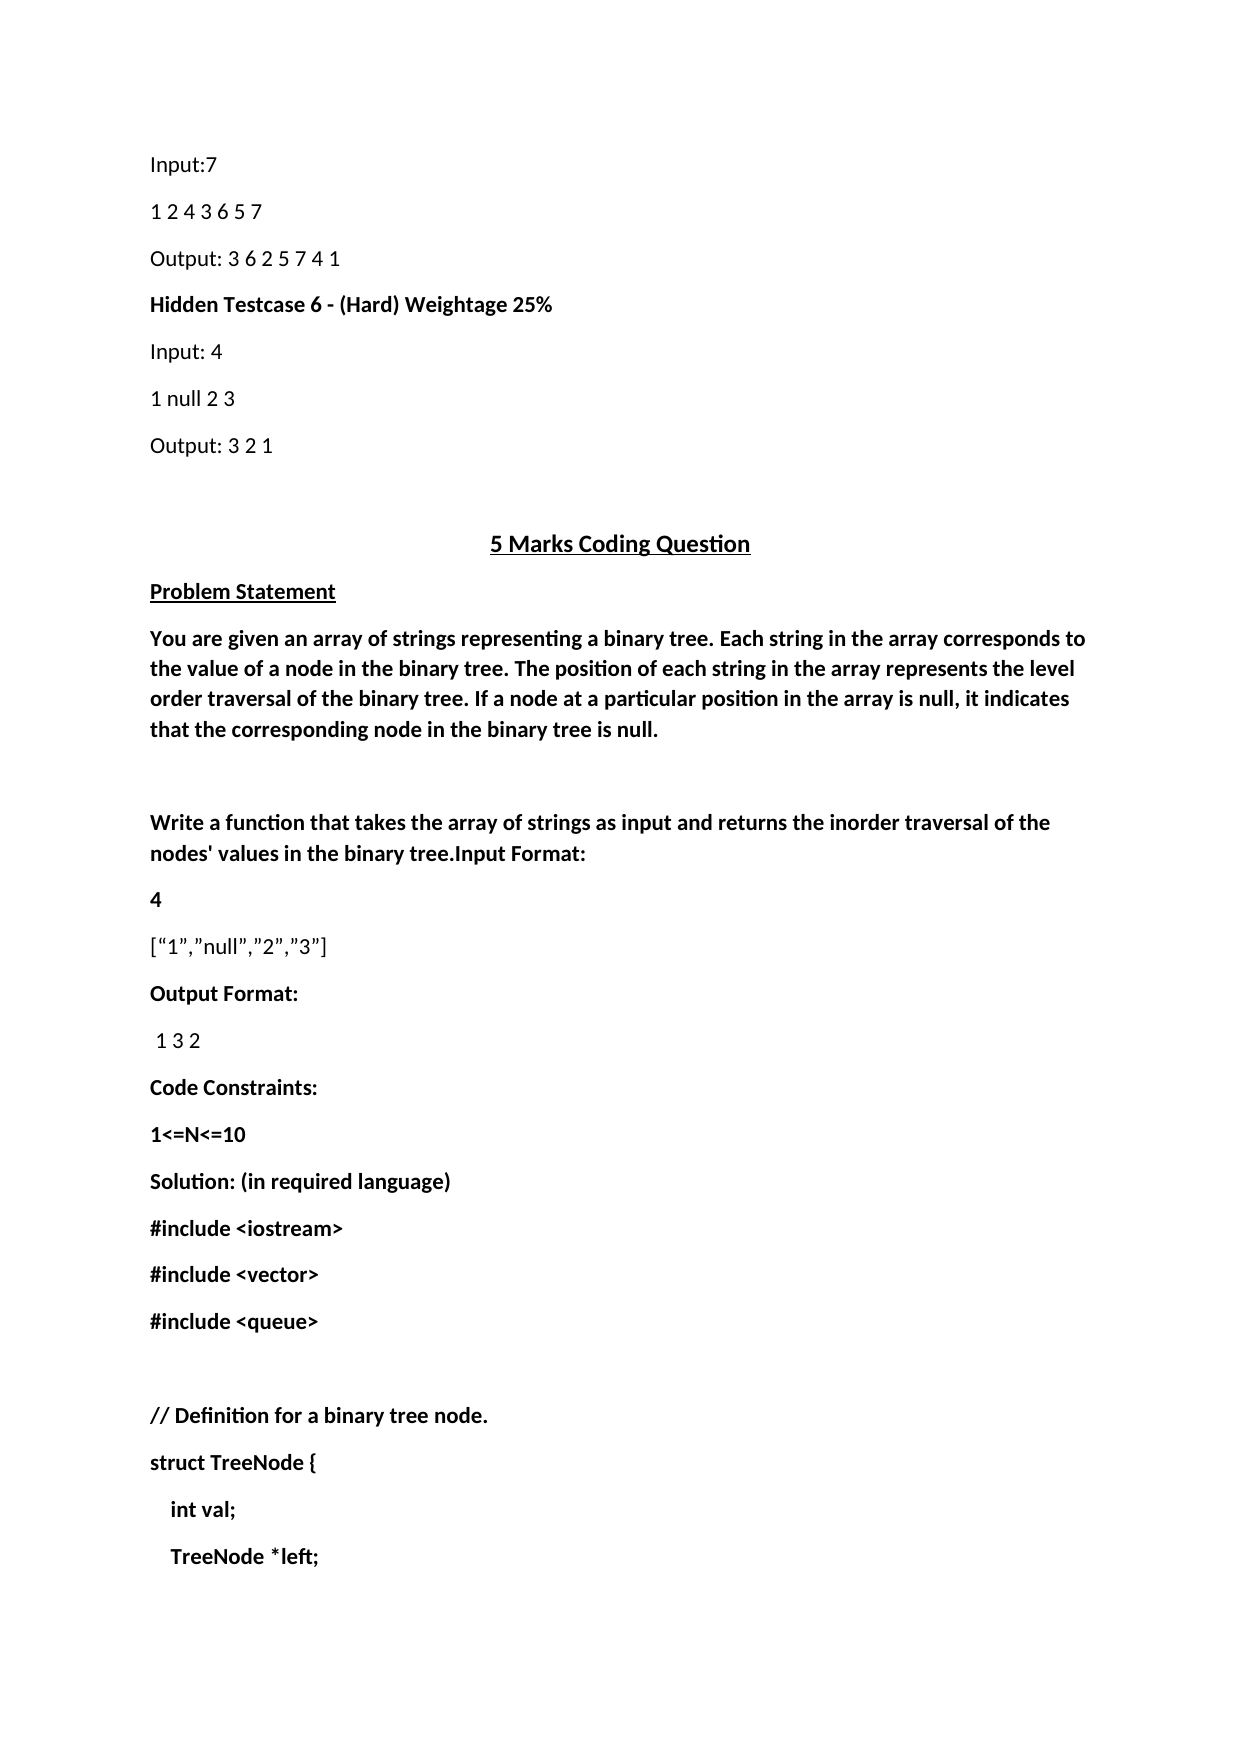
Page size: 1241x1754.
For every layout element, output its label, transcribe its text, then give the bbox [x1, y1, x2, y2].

text struct TreeNode { [150, 1448, 1090, 1476]
text Solution: (in required language) [150, 1167, 1090, 1195]
text int val; [150, 1495, 1090, 1523]
text [“1”,”null”,”2”,”3”] [150, 932, 1090, 961]
text TreeNode *left; [150, 1542, 1090, 1570]
text 1<=N<=10 [150, 1120, 1090, 1148]
text Output: 3 6 2 5 7 4 1 [150, 244, 1090, 272]
text 1 2 4 3 6 5 7 [150, 197, 1090, 225]
text #include <queue> [150, 1307, 1090, 1336]
text Input:7 [150, 150, 1090, 178]
text 5 Marks Coding Question [150, 528, 1090, 558]
text Write a function that takes the array of strings as input and returns the inorder traversal of the nodes' values in the binary tree.Input Format: [150, 808, 1090, 867]
text Input: 4 [150, 337, 1090, 366]
text Hidden Testcase 6 - (Hard) Weightage 25% [150, 291, 1090, 319]
text #include <vector> [150, 1261, 1090, 1289]
text // Definition for a binary tree node. [150, 1401, 1090, 1429]
text #include <iostream> [150, 1214, 1090, 1242]
text 1 null 2 3 [150, 384, 1090, 412]
text 4 [150, 886, 1090, 914]
text Output Format: [150, 979, 1090, 1007]
text You are given an array of strings representing a binary tree. Each string in the array corresponds to the value of a node in the binary tree. The position of each string in the array represents the level order traversal of the binary tree. If a node at a particular position in the array is null, it indicates that the corresponding node in the binary tree is null. [150, 624, 1090, 743]
text Code Constraints: [150, 1073, 1090, 1101]
text Output: 3 2 1 [150, 431, 1090, 459]
text Problem Statement [150, 577, 1090, 605]
text 1 3 2 [150, 1026, 1090, 1054]
